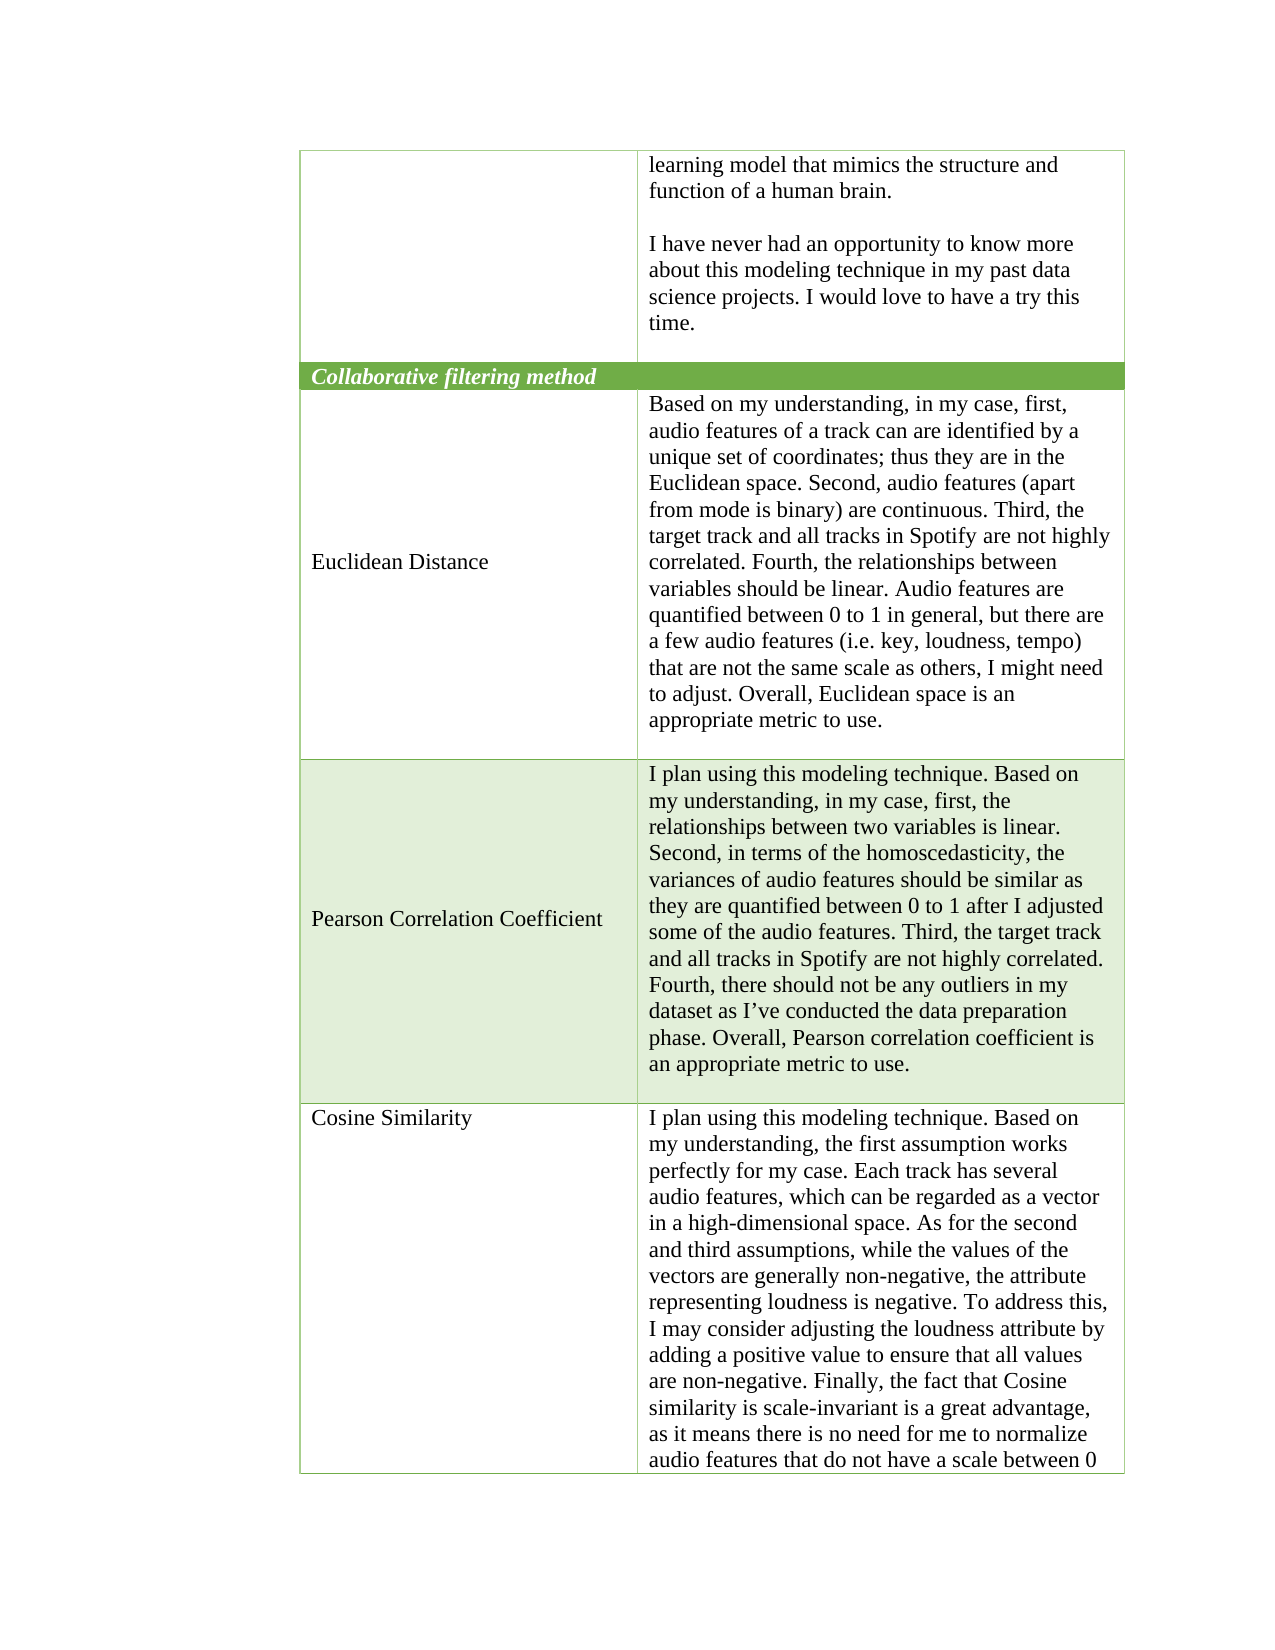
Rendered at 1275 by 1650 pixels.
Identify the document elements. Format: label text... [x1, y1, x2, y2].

table_cell Pearson Correlation Coefficient [301, 760, 637, 1103]
table_cell [638, 363, 1124, 389]
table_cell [638, 1104, 1124, 1473]
table_cell I plan using this modeling technique. Based on my understanding, in my case, first, the relationships between two variables is linear. Second, in terms of the homoscedasticity, the variances of audio features should be similar as they are quantified between 0 to 1 after I adjusted some of the audio features. Third, the target track and all tracks in Spotify are not highly correlated. Fourth, there should not be any outliers in my dataset as I’ve conducted the data preparation phase. Overall, Pearson correlation coefficient is an appropriate metric to use. [638, 760, 1124, 1103]
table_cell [638, 151, 1124, 362]
table_cell Euclidean Distance [301, 390, 637, 759]
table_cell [301, 151, 637, 362]
table_cell Collaborative filtering method [301, 363, 637, 389]
table_cell Cosine Similarity [301, 1104, 637, 1473]
table_cell Based on my understanding, in my case, first, audio features of a track can are identified by a unique set of coordinates; thus they are in the Euclidean space. Second, audio features (apart from mode is binary) are continuous. Third, the target track and all tracks in Spotify are not highly correlated. Fourth, the relationships between variables should be linear. Audio features are quantified between 0 to 1 in general, but there are a few audio features (i.e. key, loudness, tempo) that are not the same scale as others, I might need to adjust. Overall, Euclidean space is an appropriate metric to use. [638, 390, 1124, 759]
